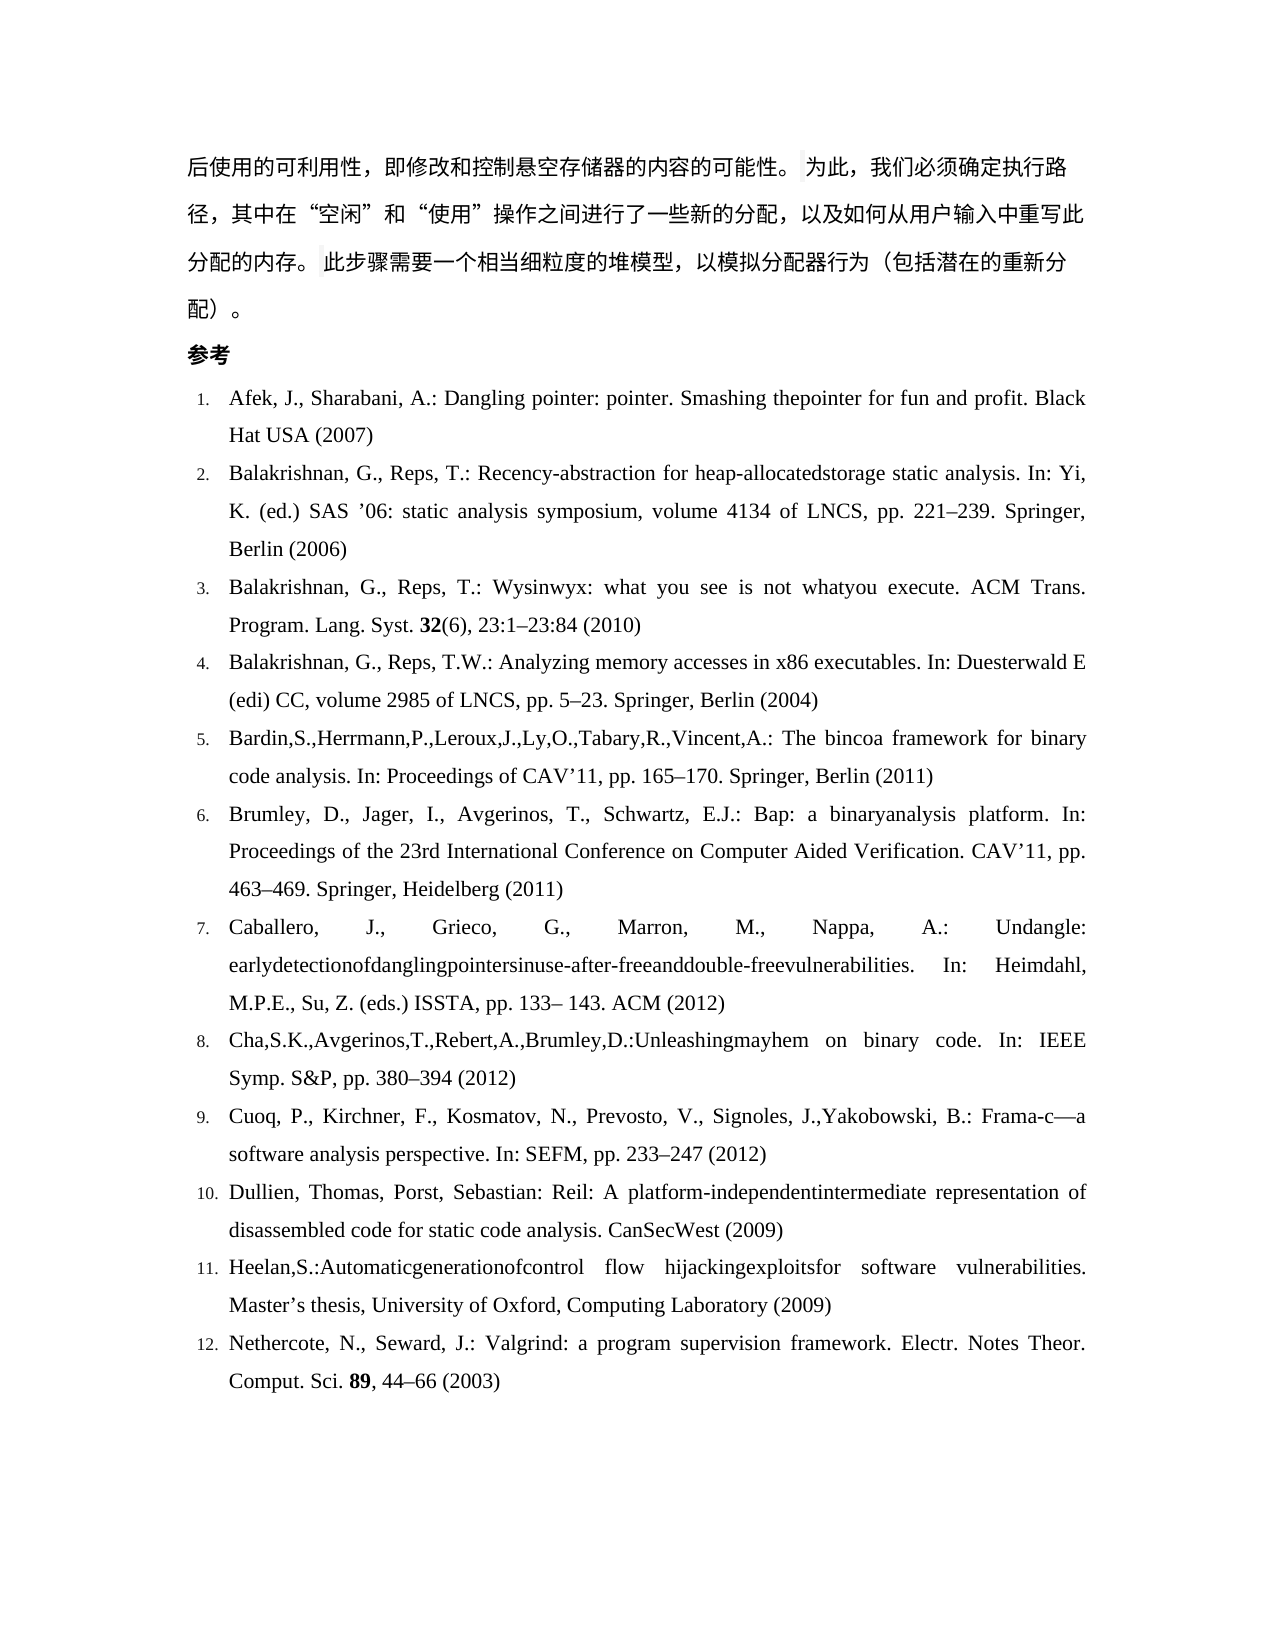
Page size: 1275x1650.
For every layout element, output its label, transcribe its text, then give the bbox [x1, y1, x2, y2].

list Cuoq, P., Kirchner, F., Kosmatov, N., Prevosto, V., Signoles, J.,Yakobowski, B.: Frama-c—a software analysis perspective. In: SEFM, pp. 233–247 (2012) [196, 1103, 1087, 1166]
list Dullien, Thomas, Porst, Sebastian: Reil: A platform-independentintermediate representation of disassembled code for static code analysis. CanSecWest (2009) [196, 1179, 1087, 1242]
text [187, 150, 1087, 324]
list Heelan,S.:Automaticgenerationofcontrol flow hijackingexploitsfor software vulnerabilities. Master’s thesis, University of Oxford, Computing Laboratory (2009) [196, 1254, 1087, 1317]
list Bardin,S.,Herrmann,P.,Leroux,J.,Ly,O.,Tabary,R.,Vincent,A.: The bincoa framework for binary code analysis. In: Proceedings of CAV’11, pp. 165–170. Springer, Berlin (2011) [196, 725, 1087, 788]
list Nethercote, N., Seward, J.: Valgrind: a program supervision framework. Electr. Notes Theor. Comput. Sci. 89, 44–66 (2003) [196, 1330, 1087, 1393]
list Balakrishnan, G., Reps, T.: Recency-abstraction for heap-allocatedstorage static analysis. In: Yi, K. (ed.) SAS ’06: static analysis symposium, volume 4134 of LNCS, pp. 221–239. Springer, Berlin (2006) [196, 460, 1087, 561]
text 参考 [187, 340, 1087, 370]
list Cha,S.K.,Avgerinos,T.,Rebert,A.,Brumley,D.:Unleashingmayhem on binary code. In: IEEE Symp. S&P, pp. 380–394 (2012) [196, 1027, 1087, 1091]
list Balakrishnan, G., Reps, T.: Wysinwyx: what you see is not whatyou execute. ACM Trans. Program. Lang. Syst. 32(6), 23:1–23:84 (2010) [196, 574, 1087, 637]
list Afek, J., Sharabani, A.: Dangling pointer: pointer. Smashing thepointer for fun and profit. Black Hat USA (2007) [196, 385, 1087, 448]
list Brumley, D., Jager, I., Avgerinos, T., Schwartz, E.J.: Bap: a binaryanalysis platform. In: Proceedings of the 23rd International Conference on Computer Aided Verification. CAV’11, pp. 463–469. Springer, Heidelberg (2011) [196, 801, 1087, 901]
list Balakrishnan, G., Reps, T.W.: Analyzing memory accesses in x86 executables. In: Duesterwald E (edi) CC, volume 2985 of LNCS, pp. 5–23. Springer, Berlin (2004) [196, 649, 1087, 712]
list Caballero, J., Grieco, G., Marron, M., Nappa, A.: Undangle: earlydetectionofdanglingpointersinuse-after-freeanddouble-freevulnerabilities. In: Heimdahl, M.P.E., Su, Z. (eds.) ISSTA, pp. 133– 143. ACM (2012) [196, 914, 1087, 1015]
